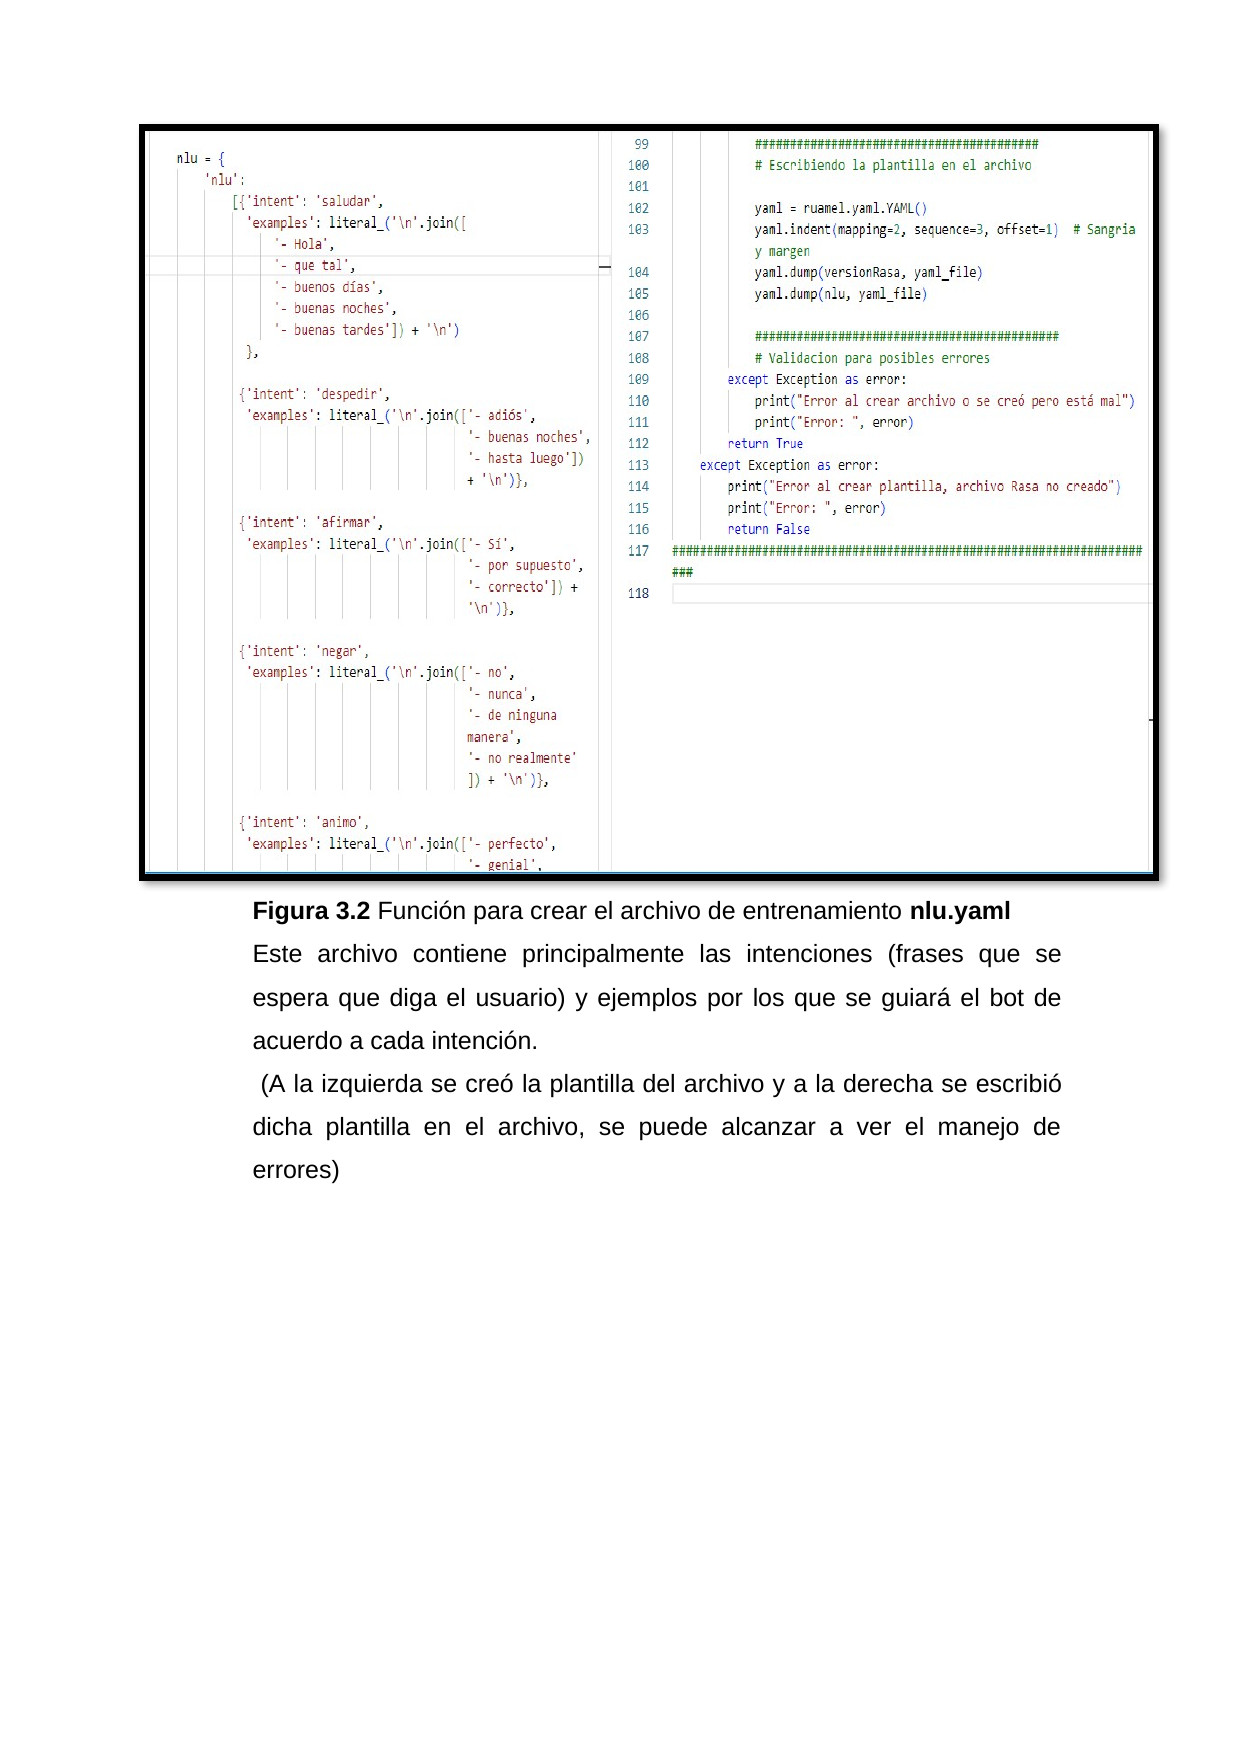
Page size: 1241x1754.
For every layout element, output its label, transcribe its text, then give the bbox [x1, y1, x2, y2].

picture [145, 131, 1153, 874]
list Este archivo contiene principalmente las intenciones (frases que se espera que diga el usuario) y ejemplos por los que se guiará el bot de acuerdo a cada intención. [252, 939, 1063, 1054]
list Figura 3.2 Función para crear el archivo de entrenamiento nlu.yaml [252, 896, 1063, 925]
list (A la izquierda se creó la plantilla del archivo y a la derecha se escribió dicha plantilla en el archivo, se puede alcanzar a ver el manejo de errores) [252, 1069, 1063, 1184]
